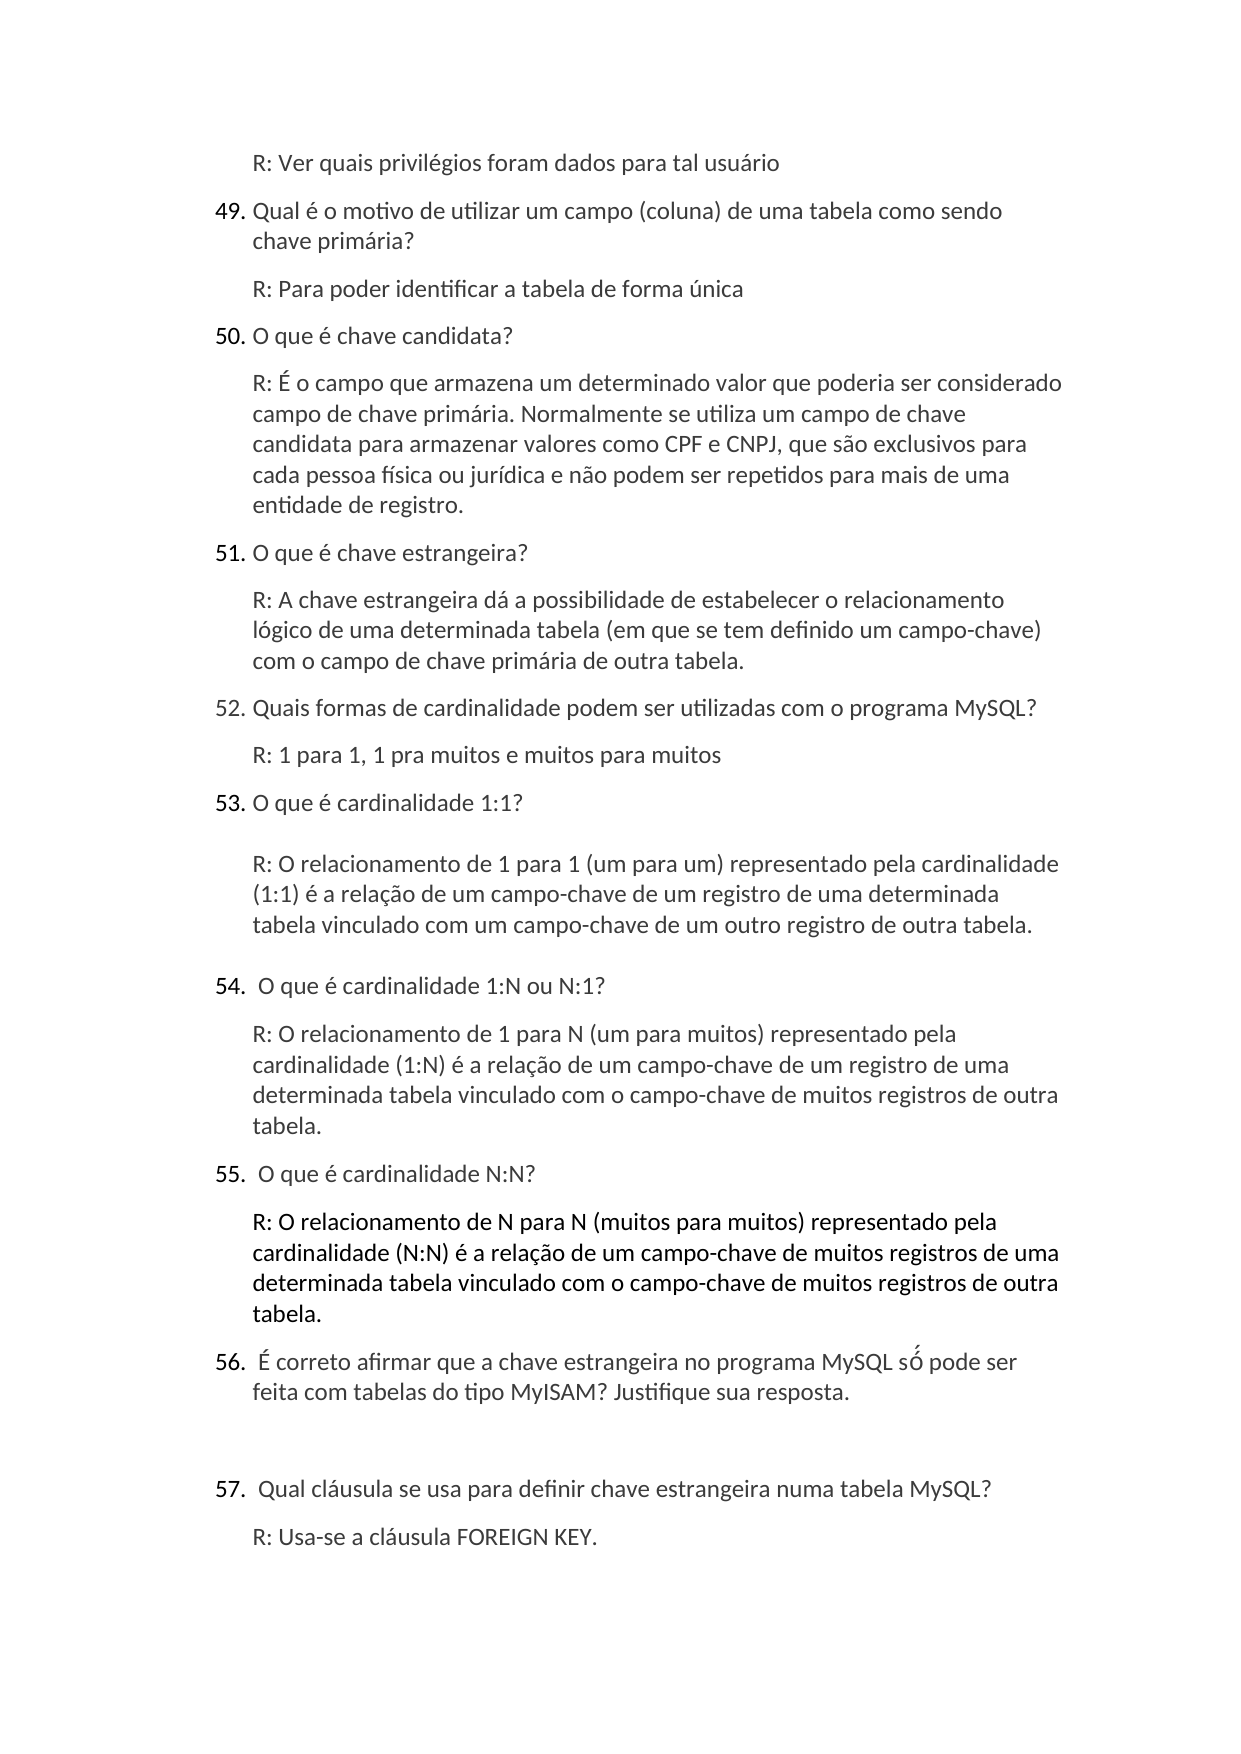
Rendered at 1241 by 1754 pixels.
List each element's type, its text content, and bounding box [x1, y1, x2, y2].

list O que é cardinalidade 1:1? [215, 787, 1063, 817]
list O que é chave candidata? [215, 320, 1063, 351]
text R: É o campo que armazena um determinado valor que poderia ser considerado campo de chave primária. Normalmente se utiliza um campo de chave candidata para armazenar valores como CPF e CNPJ, que são exclusivos para cada pessoa física ou jurídica e não podem ser repetidos para mais de uma entidade de registro. [252, 367, 1063, 520]
list Qual é o motivo de utilizar um campo (coluna) de uma tabela como sendo chave primária? [215, 195, 1063, 256]
list O que é chave estrangeira? [215, 537, 1063, 567]
text R: Ver quais privilégios foram dados para tal usuário [252, 148, 1063, 178]
list Quais formas de cardinalidade podem ser utilizadas com o programa MySQL? [215, 692, 1063, 723]
text R: Para poder identificar a tabela de forma única [252, 273, 1063, 303]
list Qual cláusula se usa para definir chave estrangeira numa tabela MySQL? [215, 1473, 1063, 1503]
list O que é cardinalidade 1:N ou N:1? [215, 970, 1063, 1001]
text R: 1 para 1, 1 pra muitos e muitos para muitos [252, 739, 1063, 770]
text R: O relacionamento de 1 para N (um para muitos) representado pela cardinalidade (1:N) é a relação de um campo-chave de um registro de uma determinada tabela vinculado com o campo-chave de muitos registros de outra tabela. [252, 1018, 1063, 1140]
text R: Usa-se a cláusula FOREIGN KEY. [252, 1521, 1063, 1552]
text R: A chave estrangeira dá a possibilidade de estabelecer o relacionamento lógico de uma determinada tabela (em que se tem definido um campo-chave) com o campo de chave primária de outra tabela. [252, 584, 1063, 676]
text R: O relacionamento de 1 para 1 (um para um) representado pela cardinalidade (1:1) é a relação de um campo-chave de um registro de uma determinada tabela vinculado com um campo-chave de um outro registro de outra tabela. [252, 848, 1063, 939]
list O que é cardinalidade N:N? [215, 1158, 1063, 1188]
text R: O relacionamento de N para N (muitos para muitos) representado pela cardinalidade (N:N) é a relação de um campo-chave de muitos registros de uma determinada tabela vinculado com o campo-chave de muitos registros de outra tabela. [252, 1206, 1063, 1328]
list É correto afirmar que a chave estrangeira no programa MySQL só́ pode ser feita com tabelas do tipo MyISAM? Justifique sua resposta. [215, 1346, 1063, 1407]
